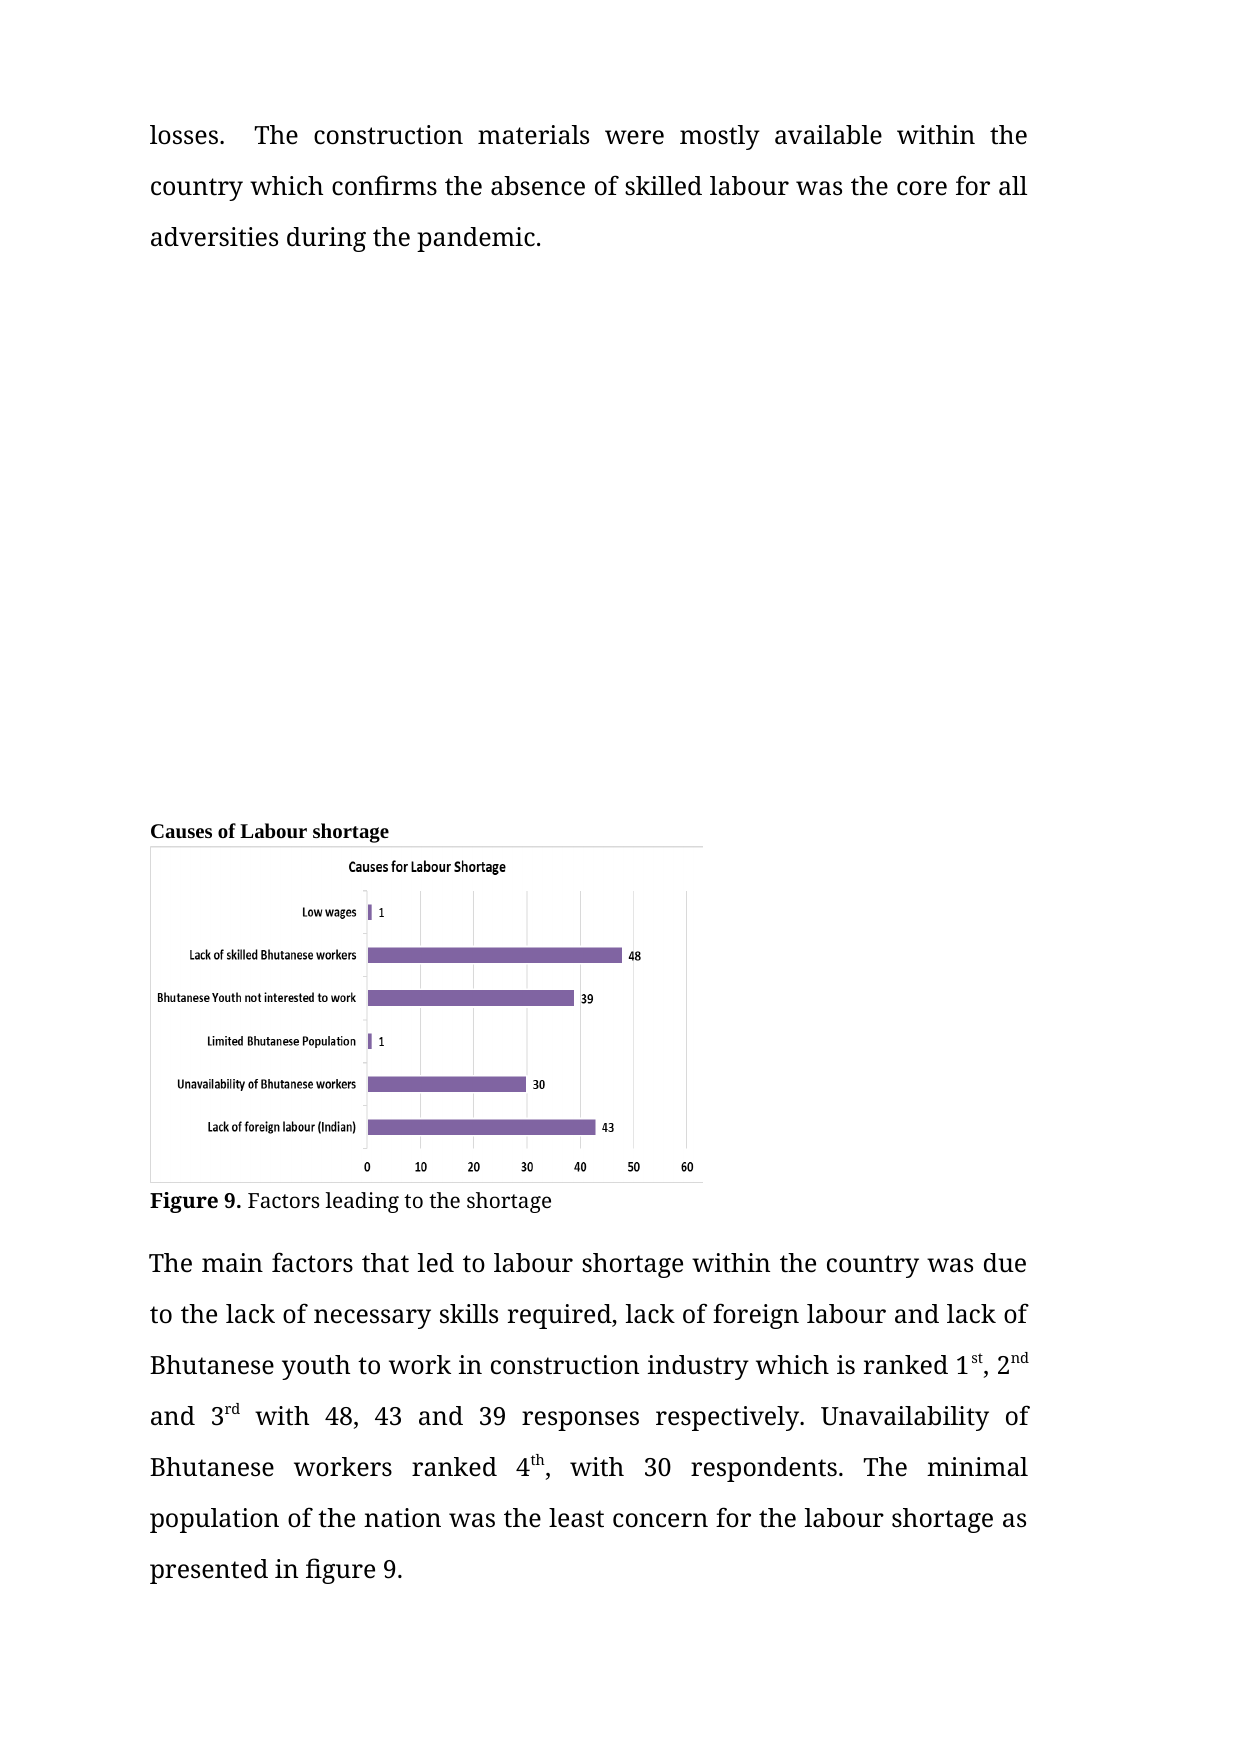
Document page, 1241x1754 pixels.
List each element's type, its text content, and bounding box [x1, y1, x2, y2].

text Causes of Labour shortage [150, 819, 1033, 843]
picture [150, 846, 703, 1183]
text Figure 9. Factors leading to the shortage [150, 1186, 1033, 1214]
text The main factors that led to labour shortage within the country was due to the lack of necessary skills required, lack of foreign labour and lack of Bhutanese youth to work in construction industry which is ranked 1st, 2nd and 3rd with 48, 43 and 39 responses respectively. Unavailability of Bhutanese workers ranked 4th, with 30 respondents. The minimal population of the nation was the least concern for the labour shortage as presented in figure 9. [148, 1246, 1029, 1586]
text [148, 118, 1029, 254]
